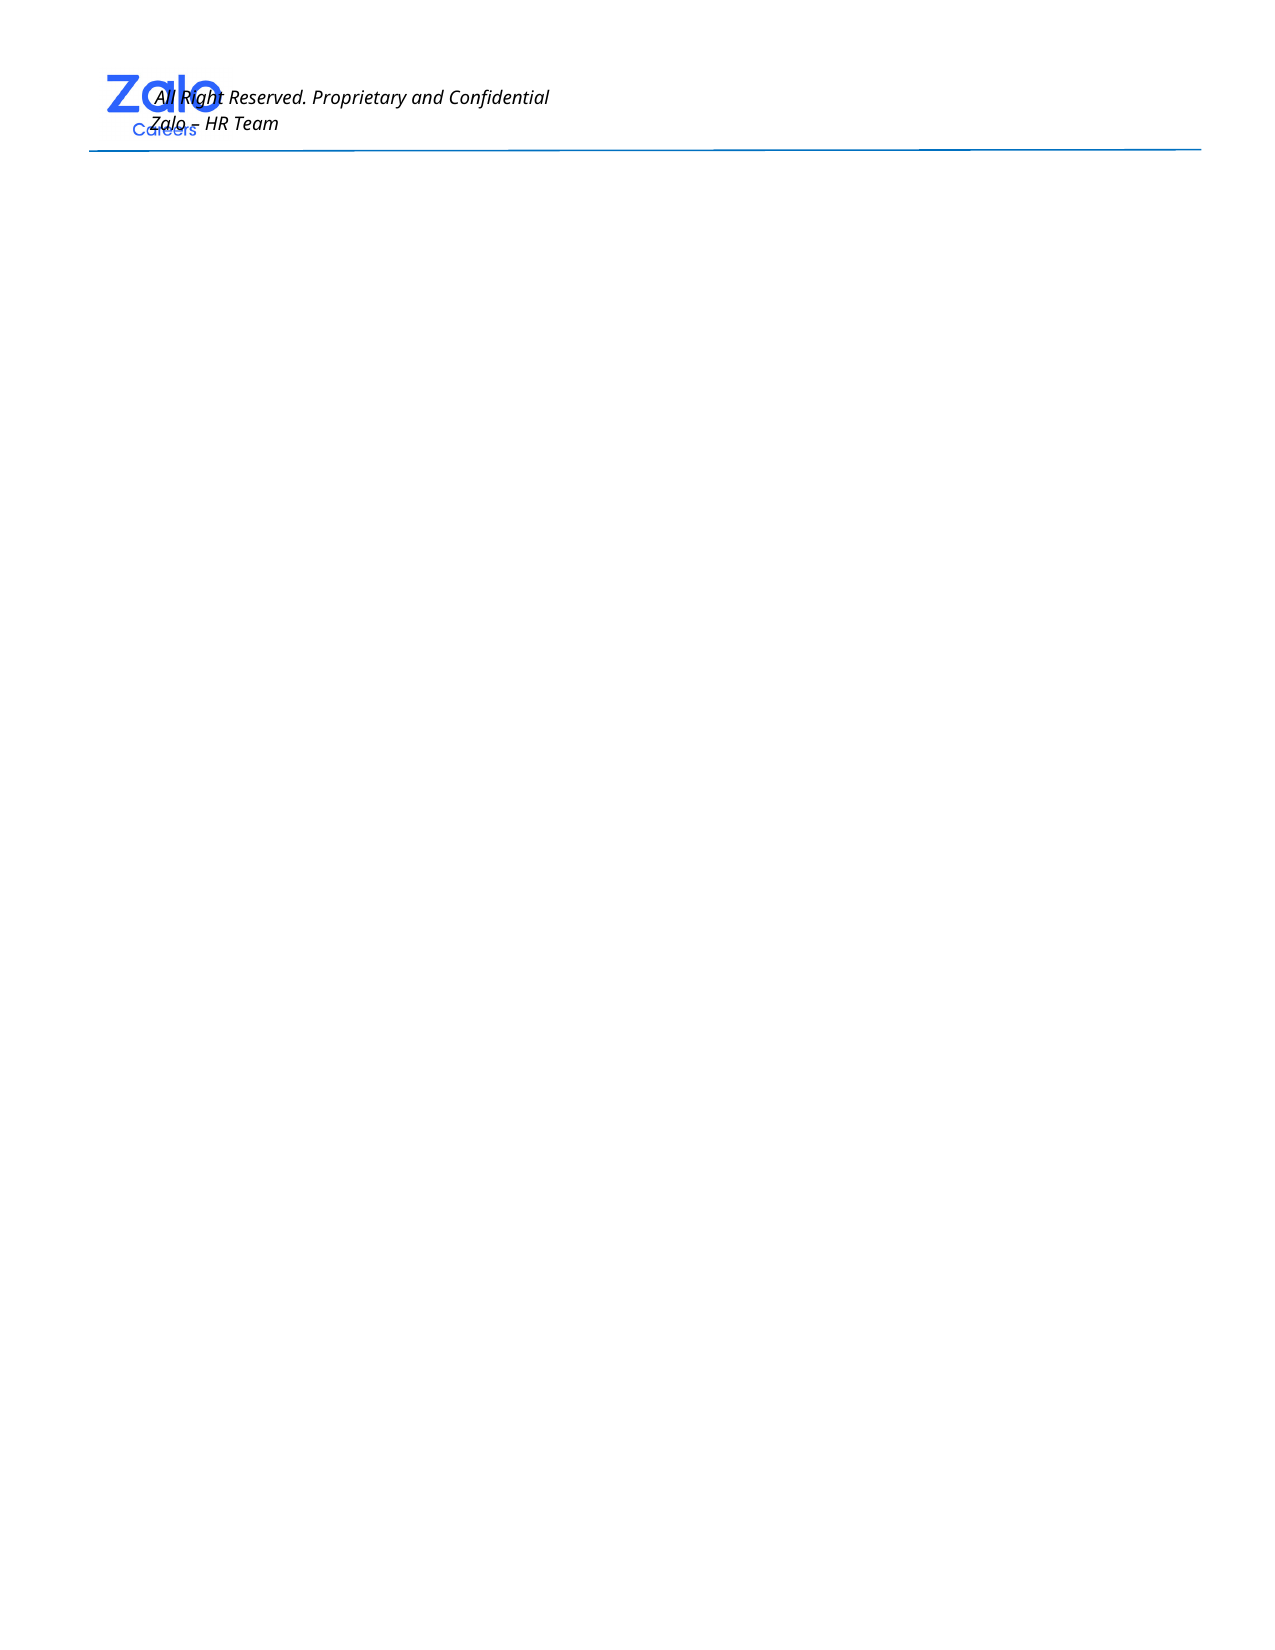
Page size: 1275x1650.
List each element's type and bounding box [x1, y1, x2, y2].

picture [98, 67, 233, 141]
